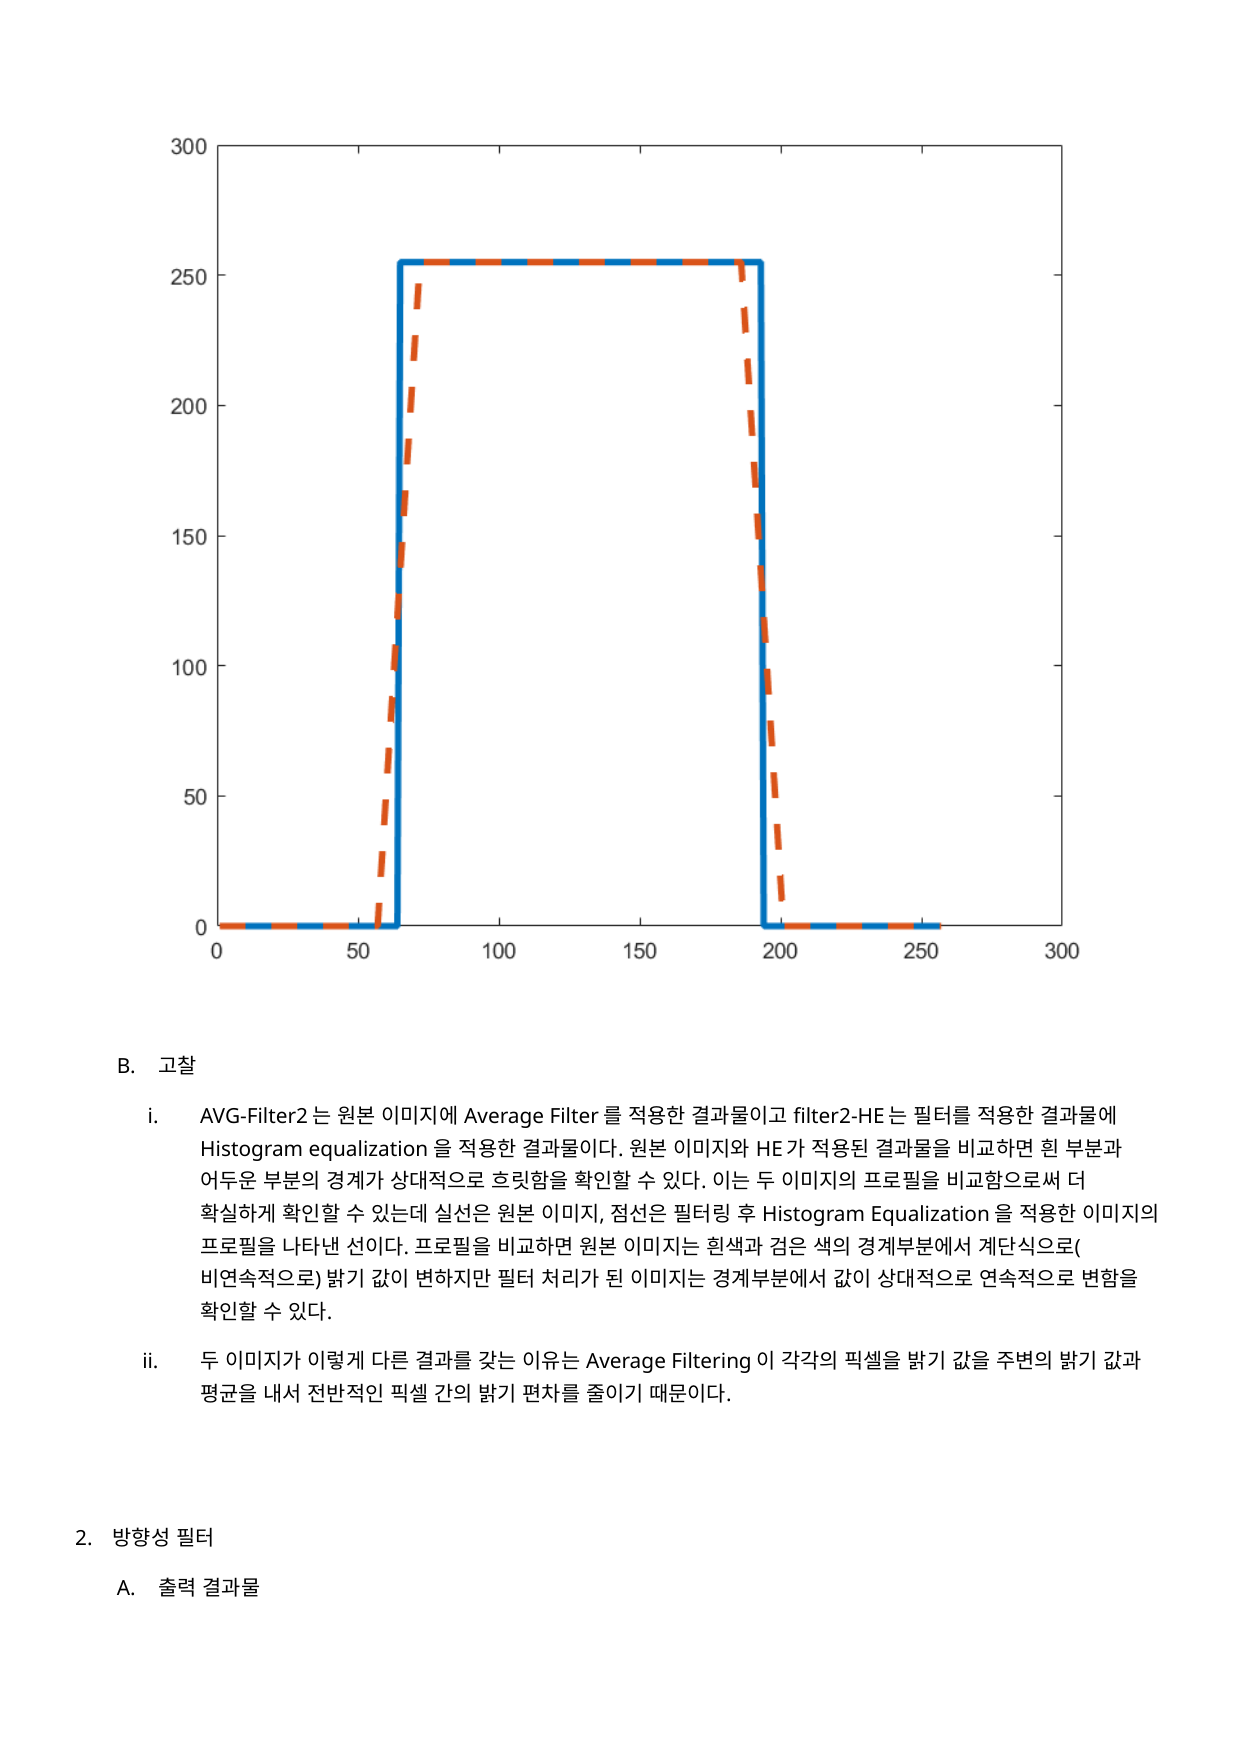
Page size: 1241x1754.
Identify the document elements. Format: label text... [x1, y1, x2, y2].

list AVG-Filter2는 원본 이미지에 Average Filter를 적용한 결과물이고 filter2-HE는 필터를 적용한 결과물에 Histogram equalization 을 적용한 결과물이다. 원본 이미지와 HE가 적용된 결과물을 비교하면 흰 부분과 어두운 부분의 경계가 상대적으로 흐릿함을 확인할 수 있다. 이는 두 이미지의 프로필을 비교함으로써 더 확실하게 확인할 수 있는데 실선은 원본 이미지, 점선은 필터링 후 Histogram Equalization을 적용한 이미지의 프로필을 나타낸 선이다. 프로필을 비교하면 원본 이미지는 흰색과 검은 색의 경계부분에서 계단식으로(비연속적으로) 밝기 값이 변하지만 필터 처리가 된 이미지는 경계부분에서 값이 상대적으로 연속적으로 변함을 확인할 수 있다. [158, 1099, 1165, 1326]
list 두 이미지가 이렇게 다른 결과를 갖는 이유는 Average Filtering이 각각의 픽셀을 밝기 값을 주변의 밝기 값과 평균을 내서 전반적인 픽셀 간의 밝기 편차를 줄이기 때문이다. [158, 1345, 1165, 1408]
list 고찰 [117, 1050, 1165, 1080]
list 출력 결과물 [117, 1571, 1165, 1601]
list 방향성 필터 [75, 1521, 1165, 1552]
picture [75, 75, 1166, 1031]
